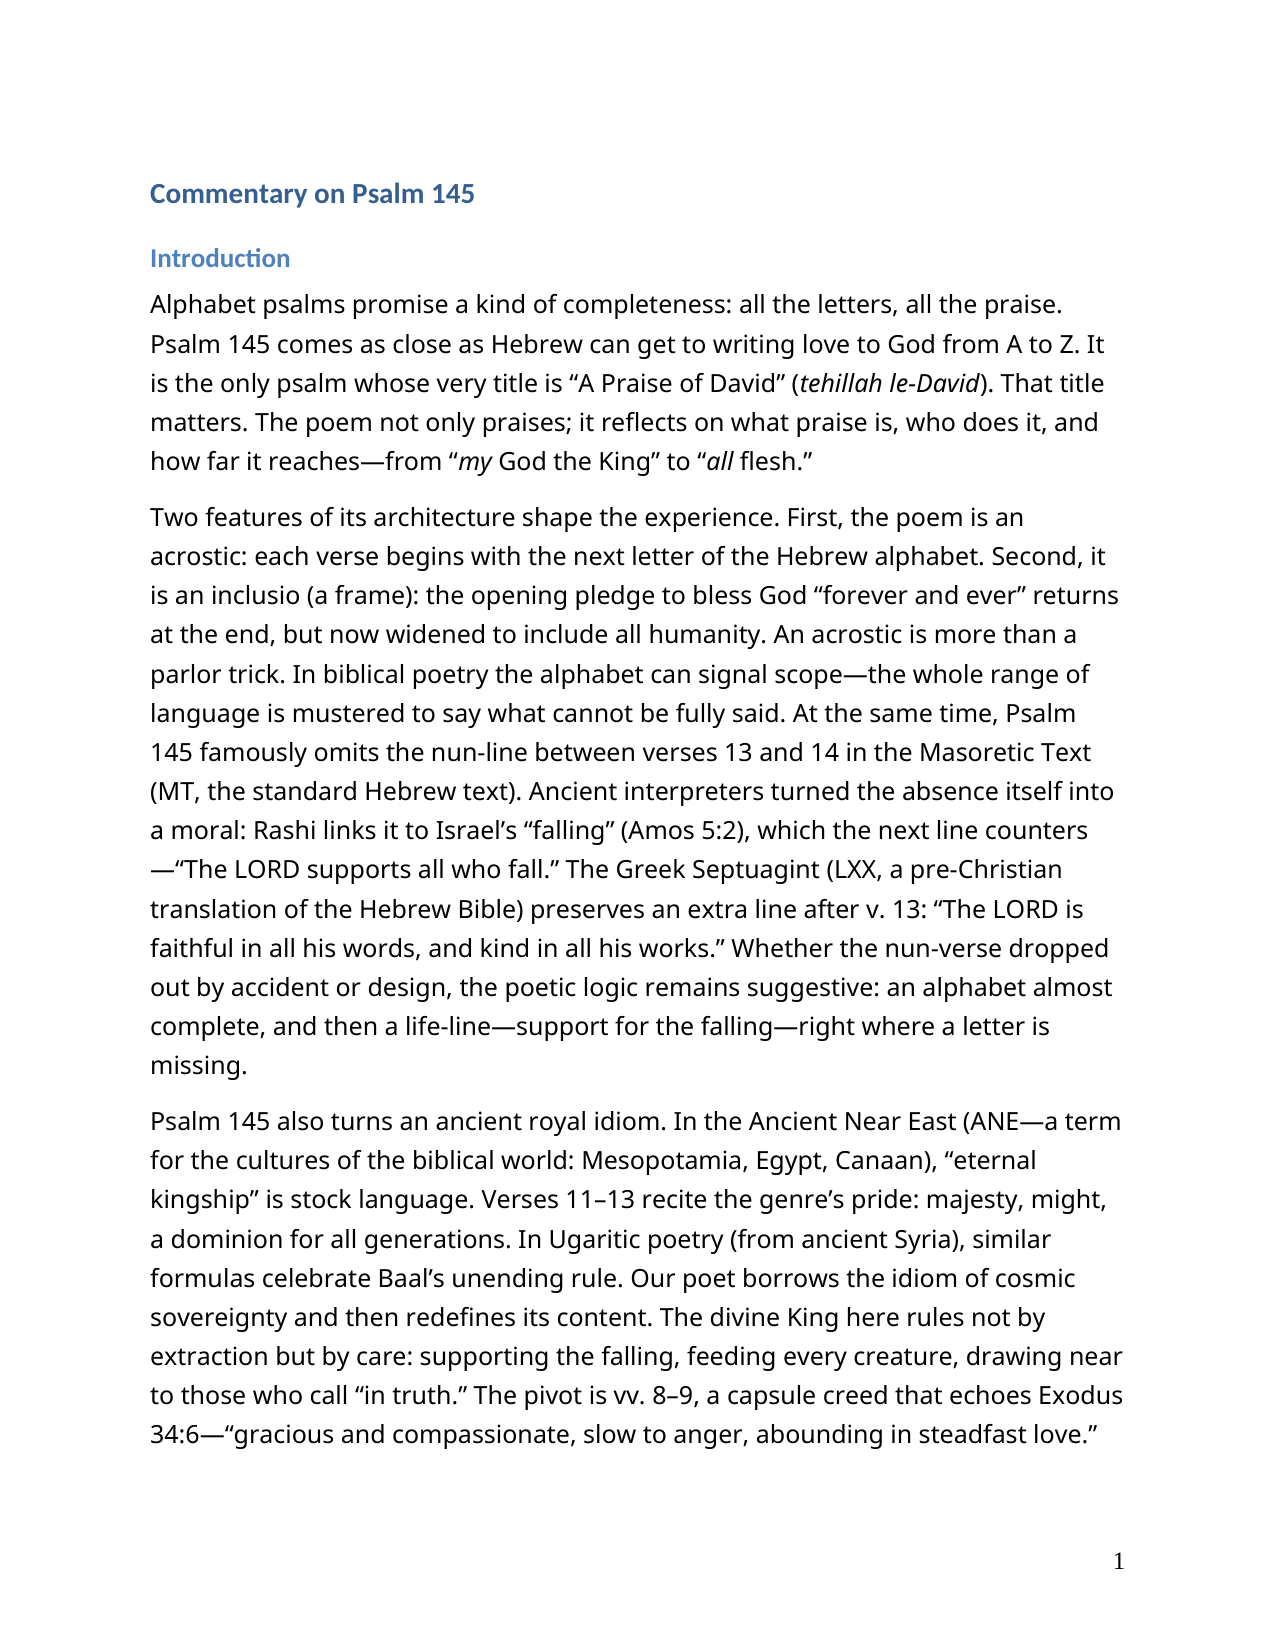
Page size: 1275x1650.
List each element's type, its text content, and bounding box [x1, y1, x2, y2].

subtitle Commentary on Psalm 145 [150, 175, 1125, 211]
text Two features of its architecture shape the experience. First, the poem is an acrostic: each verse begins with the next letter of the Hebrew alphabet. Second, it is an inclusio (a frame): the opening pledge to bless God “forever and ever” returns at the end, but now widened to include all humanity. An acrostic is more than a parlor trick. In biblical poetry the alphabet can signal scope—the whole range of language is mustered to say what cannot be fully said. At the same time, Psalm 145 famously omits the nun-line between verses 13 and 14 in the Masoretic Text (MT, the standard Hebrew text). Ancient interpreters turned the absence itself into a moral: Rashi links it to Israel’s “falling” (Amos 5:2), which the next line counters—“The LORD supports all who fall.” The Greek Septuagint (LXX, a pre-Christian translation of the Hebrew Bible) preserves an extra line after v. 13: “The LORD is faithful in all his words, and kind in all his works.” Whether the nun-verse dropped out by accident or design, the poetic logic remains suggestive: an alphabet almost complete, and then a life-line—support for the falling—right where a letter is missing. [150, 500, 1125, 1082]
text Alphabet psalms promise a kind of completeness: all the letters, all the praise. Psalm 145 comes as close as Hebrew can get to writing love to God from A to Z. It is the only psalm whose very title is “A Praise of David” (tehillah le-David). That title matters. The poem not only praises; it reflects on what praise is, who does it, and how far it reaches—from “my God the King” to “all flesh.” [150, 287, 1125, 478]
subtitle Introduction [150, 241, 1125, 274]
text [150, 1104, 1125, 1451]
